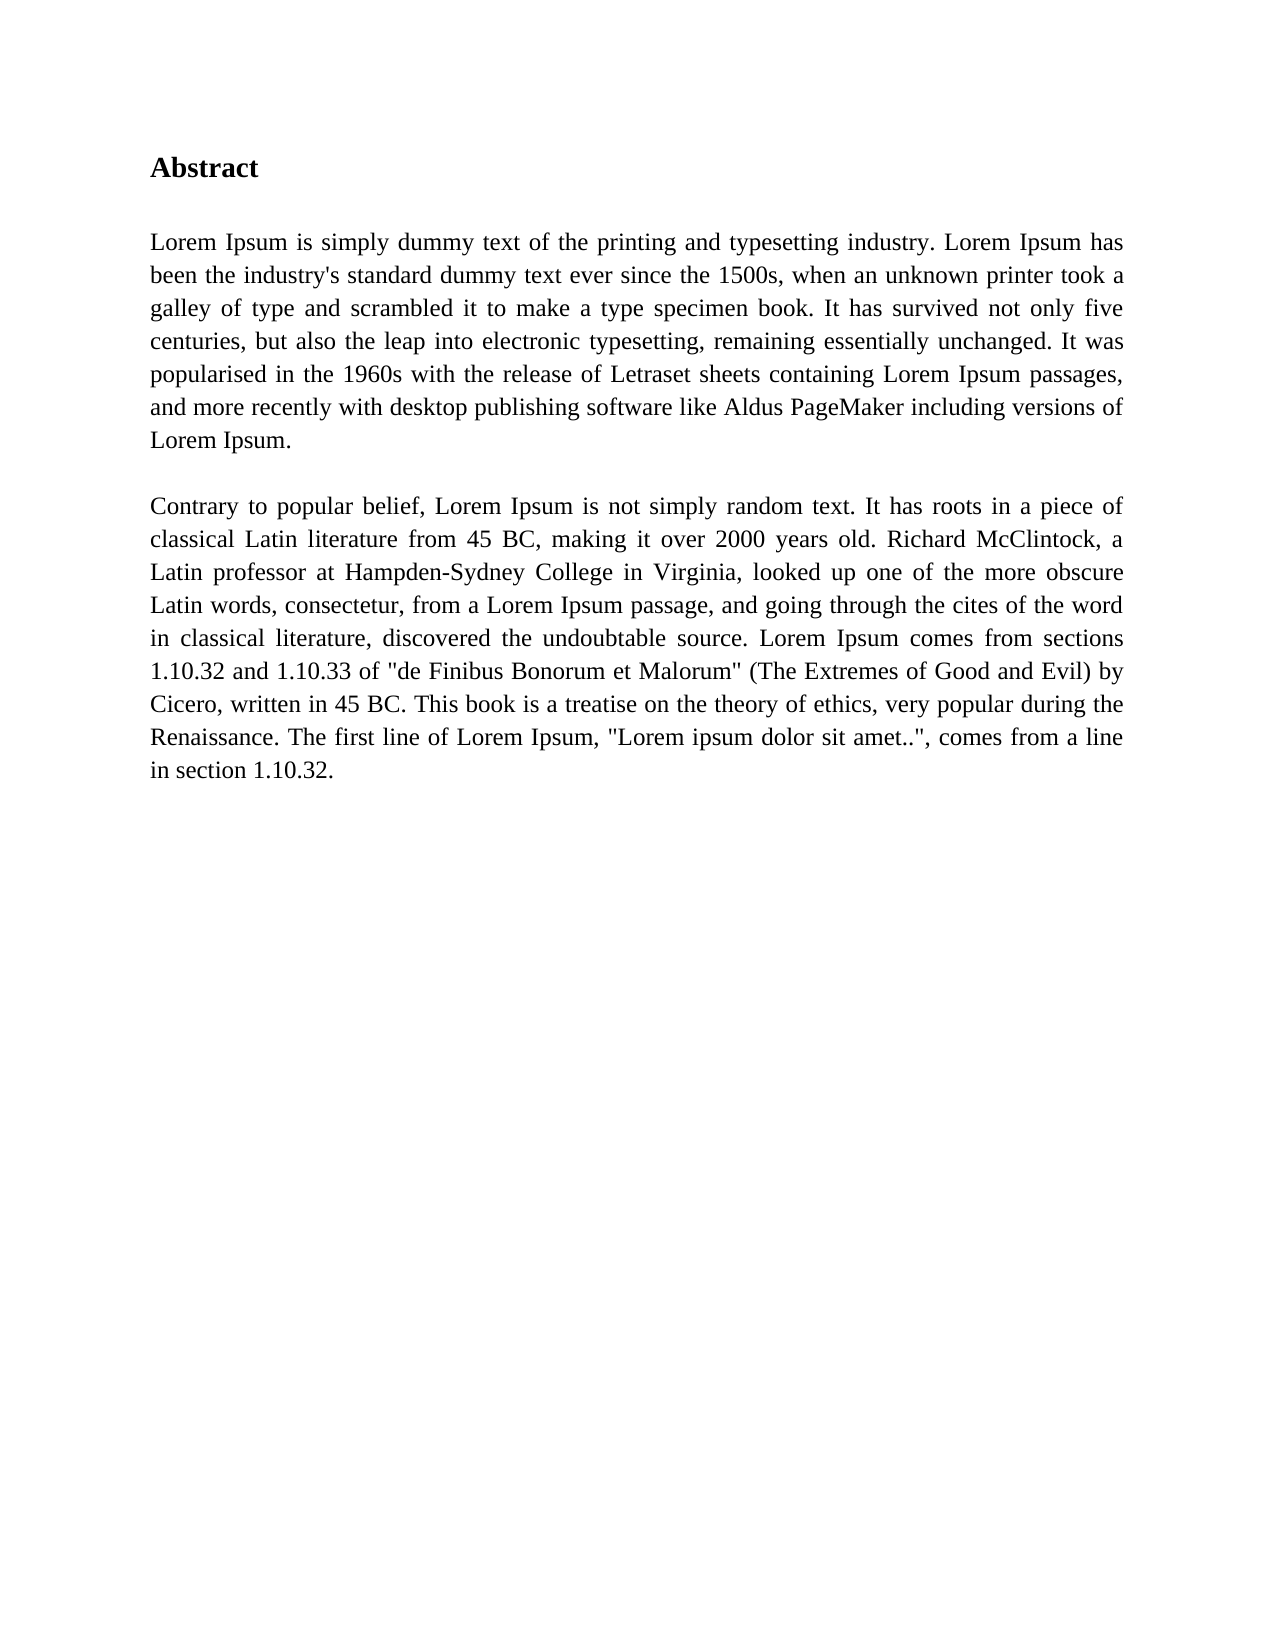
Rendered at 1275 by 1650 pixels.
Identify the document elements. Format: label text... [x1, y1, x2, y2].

text Contrary to popular belief, Lorem Ipsum is not simply random text. It has roots in a piece of classical Latin literature from 45 BC, making it over 2000 years old. Richard McClintock, a Latin professor at Hampden-Sydney College in Virginia, looked up one of the more obscure Latin words, consectetur, from a Lorem Ipsum passage, and going through the cites of the word in classical literature, discovered the undoubtable source. Lorem Ipsum comes from sections 1.10.32 and 1.10.33 of "de Finibus Bonorum et Malorum" (The Extremes of Good and Evil) by Cicero, written in 45 BC. This book is a treatise on the theory of ethics, very popular during the Renaissance. The first line of Lorem Ipsum, "Lorem ipsum dolor sit amet..", comes from a line in section 1.10.32. [150, 491, 1125, 784]
text Abstract [150, 150, 1125, 183]
text Lorem Ipsum is simply dummy text of the printing and typesetting industry. Lorem Ipsum has been the industry's standard dummy text ever since the 1500s, when an unknown printer took a galley of type and scrambled it to make a type specimen book. It has survived not only five centuries, but also the leap into electronic typesetting, remaining essentially unchanged. It was popularised in the 1960s with the release of Letraset sheets containing Lorem Ipsum passages, and more recently with desktop publishing software like Aldus PageMaker including versions of Lorem Ipsum. [150, 227, 1125, 454]
